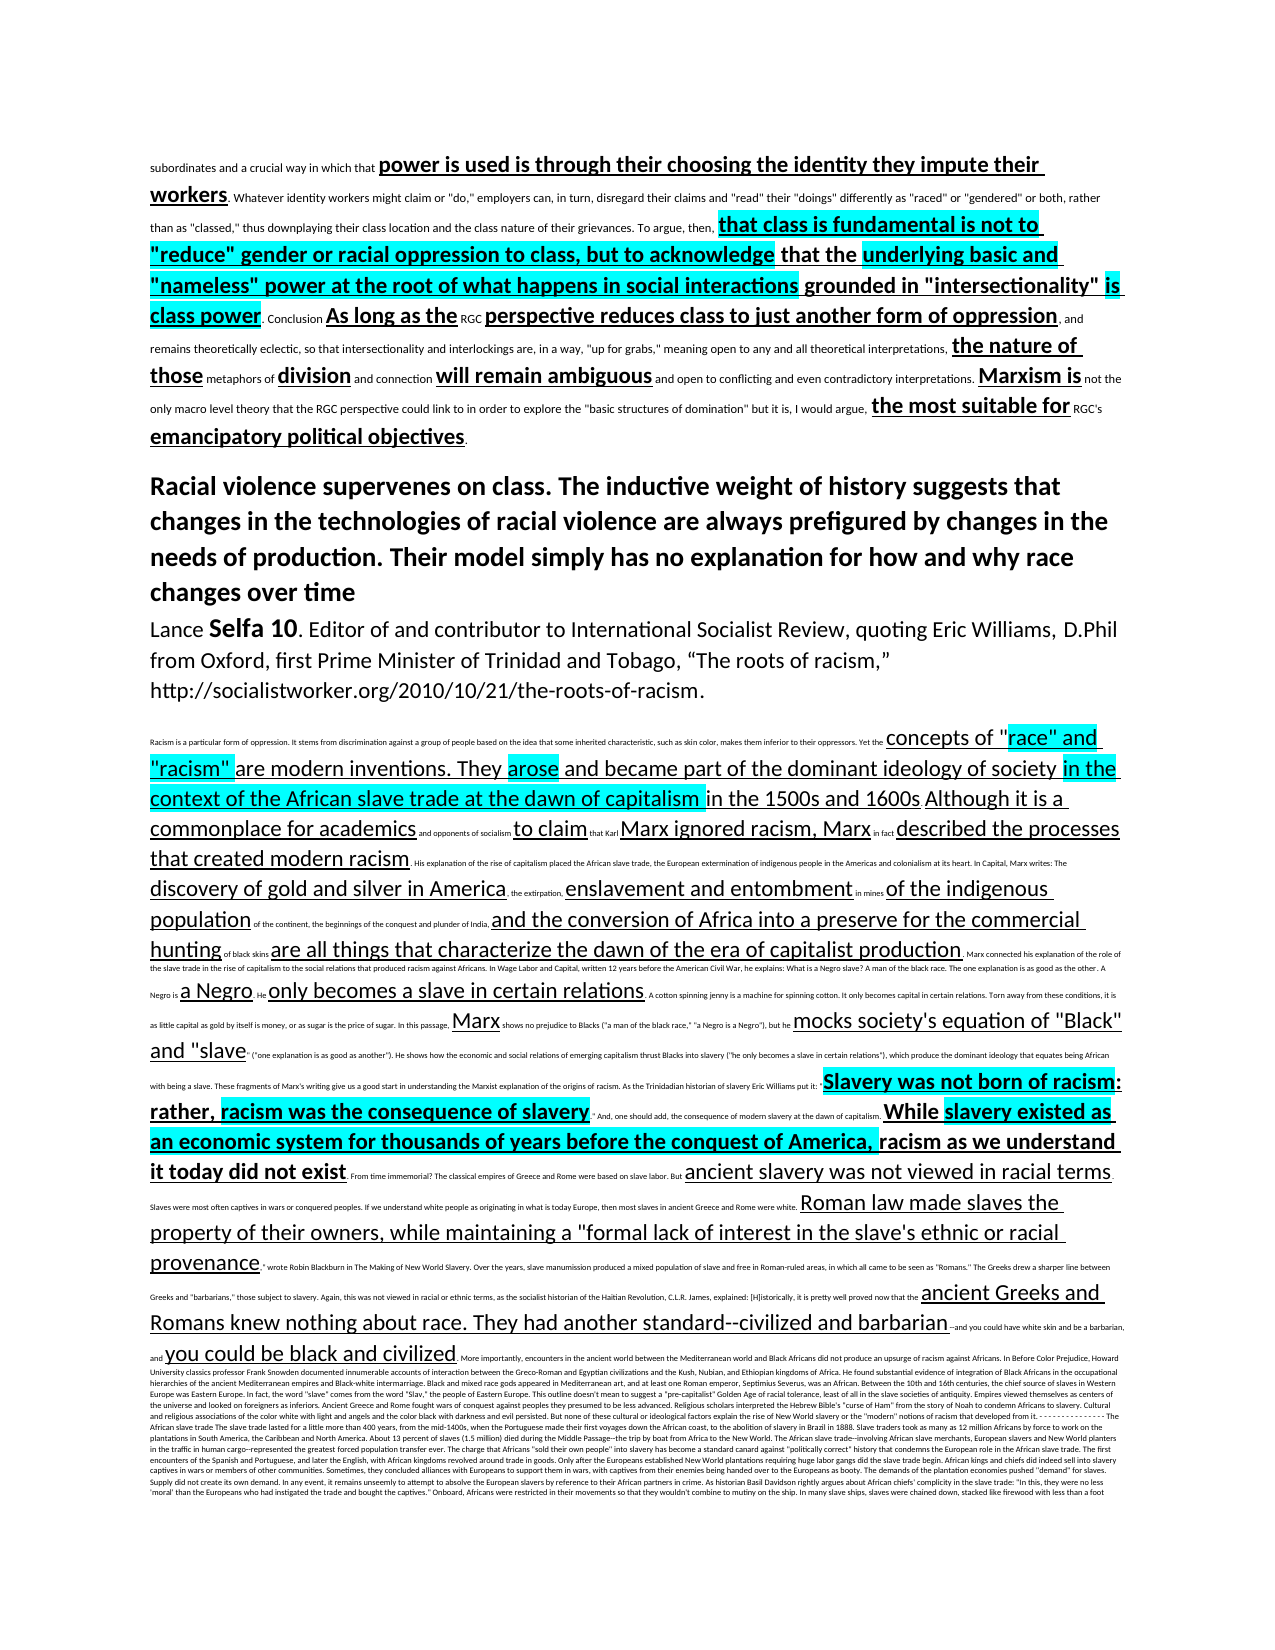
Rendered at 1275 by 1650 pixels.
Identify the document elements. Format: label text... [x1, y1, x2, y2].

text Lance Selfa 10. Editor of and contributor to International Socialist Review, quoting Eric Williams, D.Phil from Oxford, first Prime Minister of Trinidad and Tobago, “The roots of racism,” http://socialistworker.org/2010/10/21/the-roots-of-racism. [150, 611, 1125, 705]
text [150, 723, 1125, 1498]
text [150, 150, 1125, 295]
subtitle Racial violence supervenes on class. The inductive weight of history suggests that changes in the technologies of racial violence are always prefigured by changes in the needs of production. Their model simply has no explanation for how and why race changes over time [150, 469, 1125, 609]
